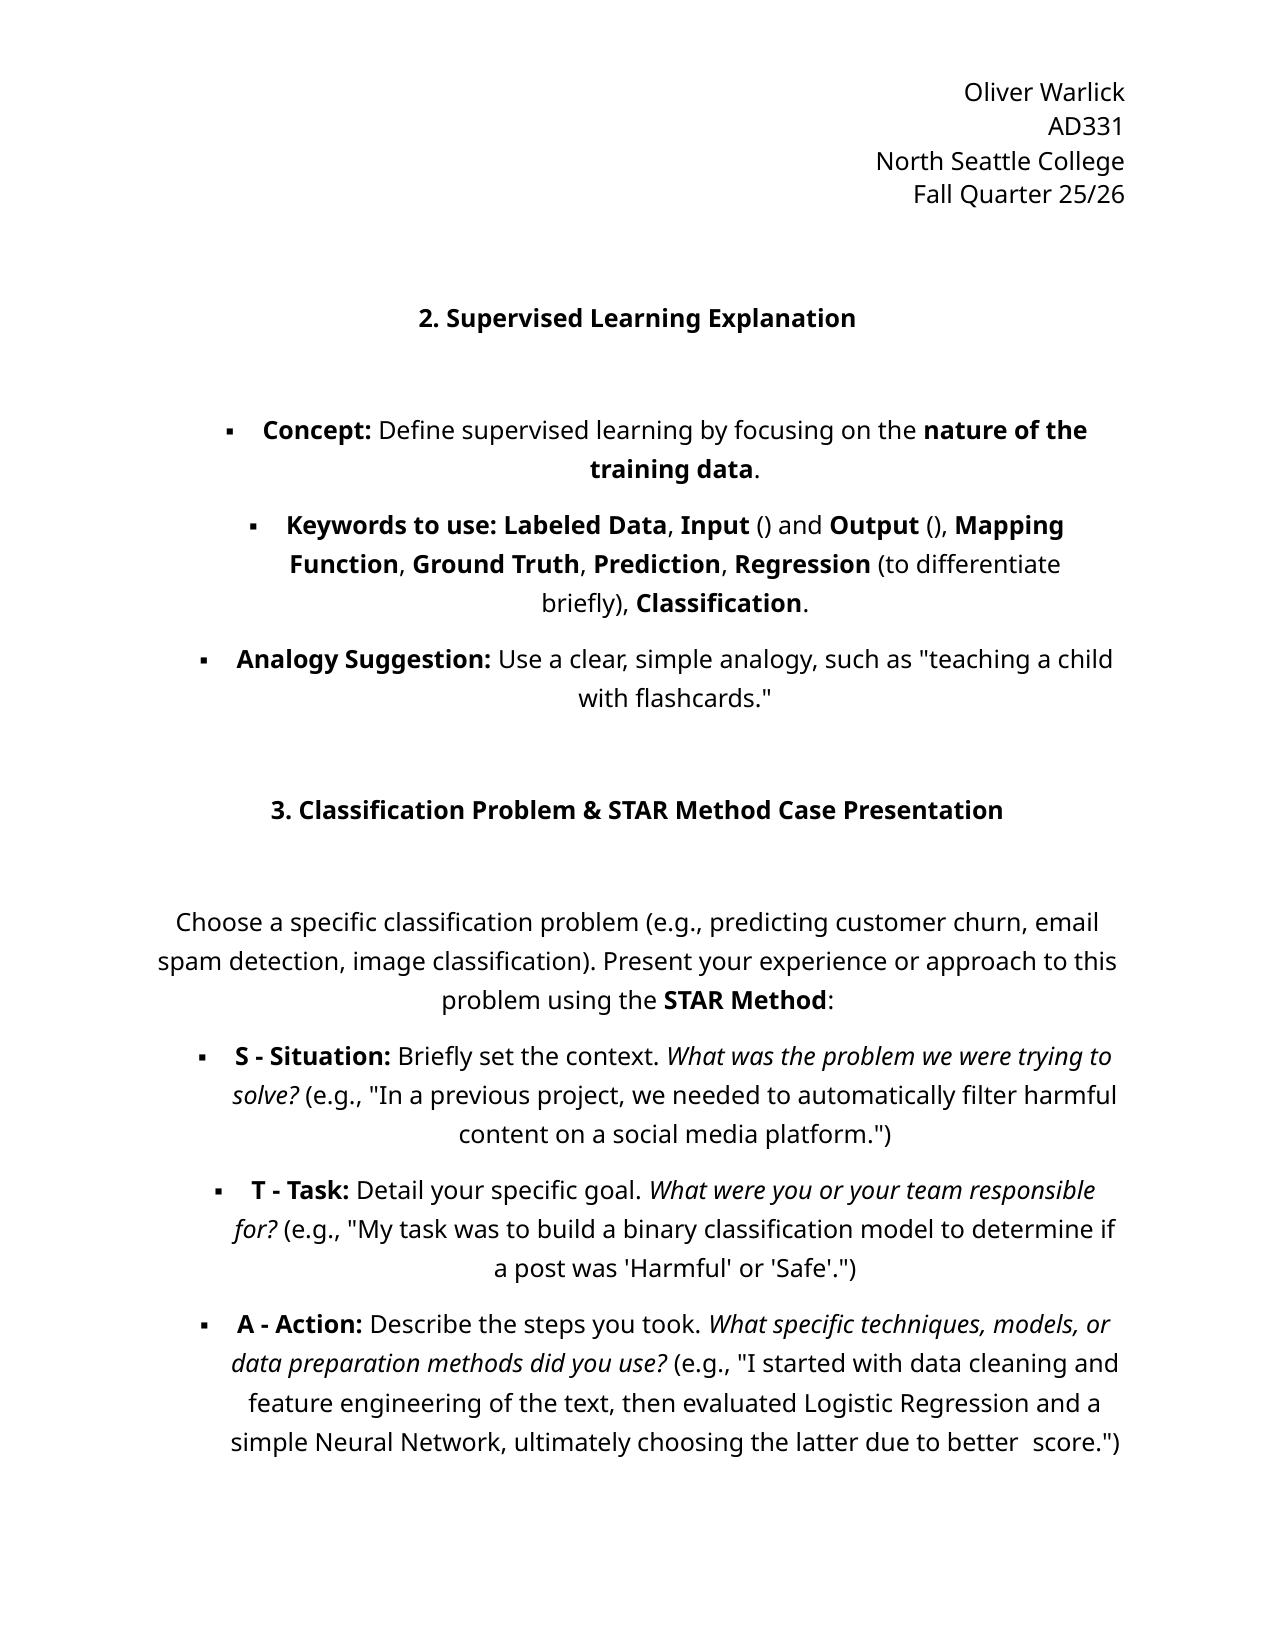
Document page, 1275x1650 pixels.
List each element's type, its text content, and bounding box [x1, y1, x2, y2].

list Analogy Suggestion: Use a clear, simple analogy, such as "teaching a child with flashcards." [187, 642, 1125, 715]
list A - Action: Describe the steps you took. What specific techniques, models, or data preparation methods did you use? (e.g., "I started with data cleaning and feature engineering of the text, then evaluated Logistic Regression and a simple Neural Network, ultimately choosing the latter due to better score.") [187, 1307, 1125, 1458]
list T - Task: Detail your specific goal. What were you or your team responsible for? (e.g., "My task was to build a binary classification model to determine if a post was 'Harmful' or 'Safe'.") [187, 1173, 1125, 1285]
text 2. Supervised Learning Explanation [150, 301, 1125, 335]
list Keywords to use: Labeled Data, Input () and Output (), Mapping Function, Ground Truth, Prediction, Regression (to differentiate briefly), Classification. [187, 508, 1125, 620]
list S - Situation: Briefly set the context. What was the problem we were trying to solve? (e.g., "In a previous project, we needed to automatically filter harmful content on a social media platform.") [187, 1039, 1125, 1151]
list Concept: Define supervised learning by focusing on the nature of the training data. [187, 413, 1125, 486]
text 3. Classification Problem & STAR Method Case Presentation [150, 793, 1125, 827]
text Choose a specific classification problem (e.g., predicting customer churn, email spam detection, image classification). Present your experience or approach to this problem using the STAR Method: [150, 904, 1125, 1017]
